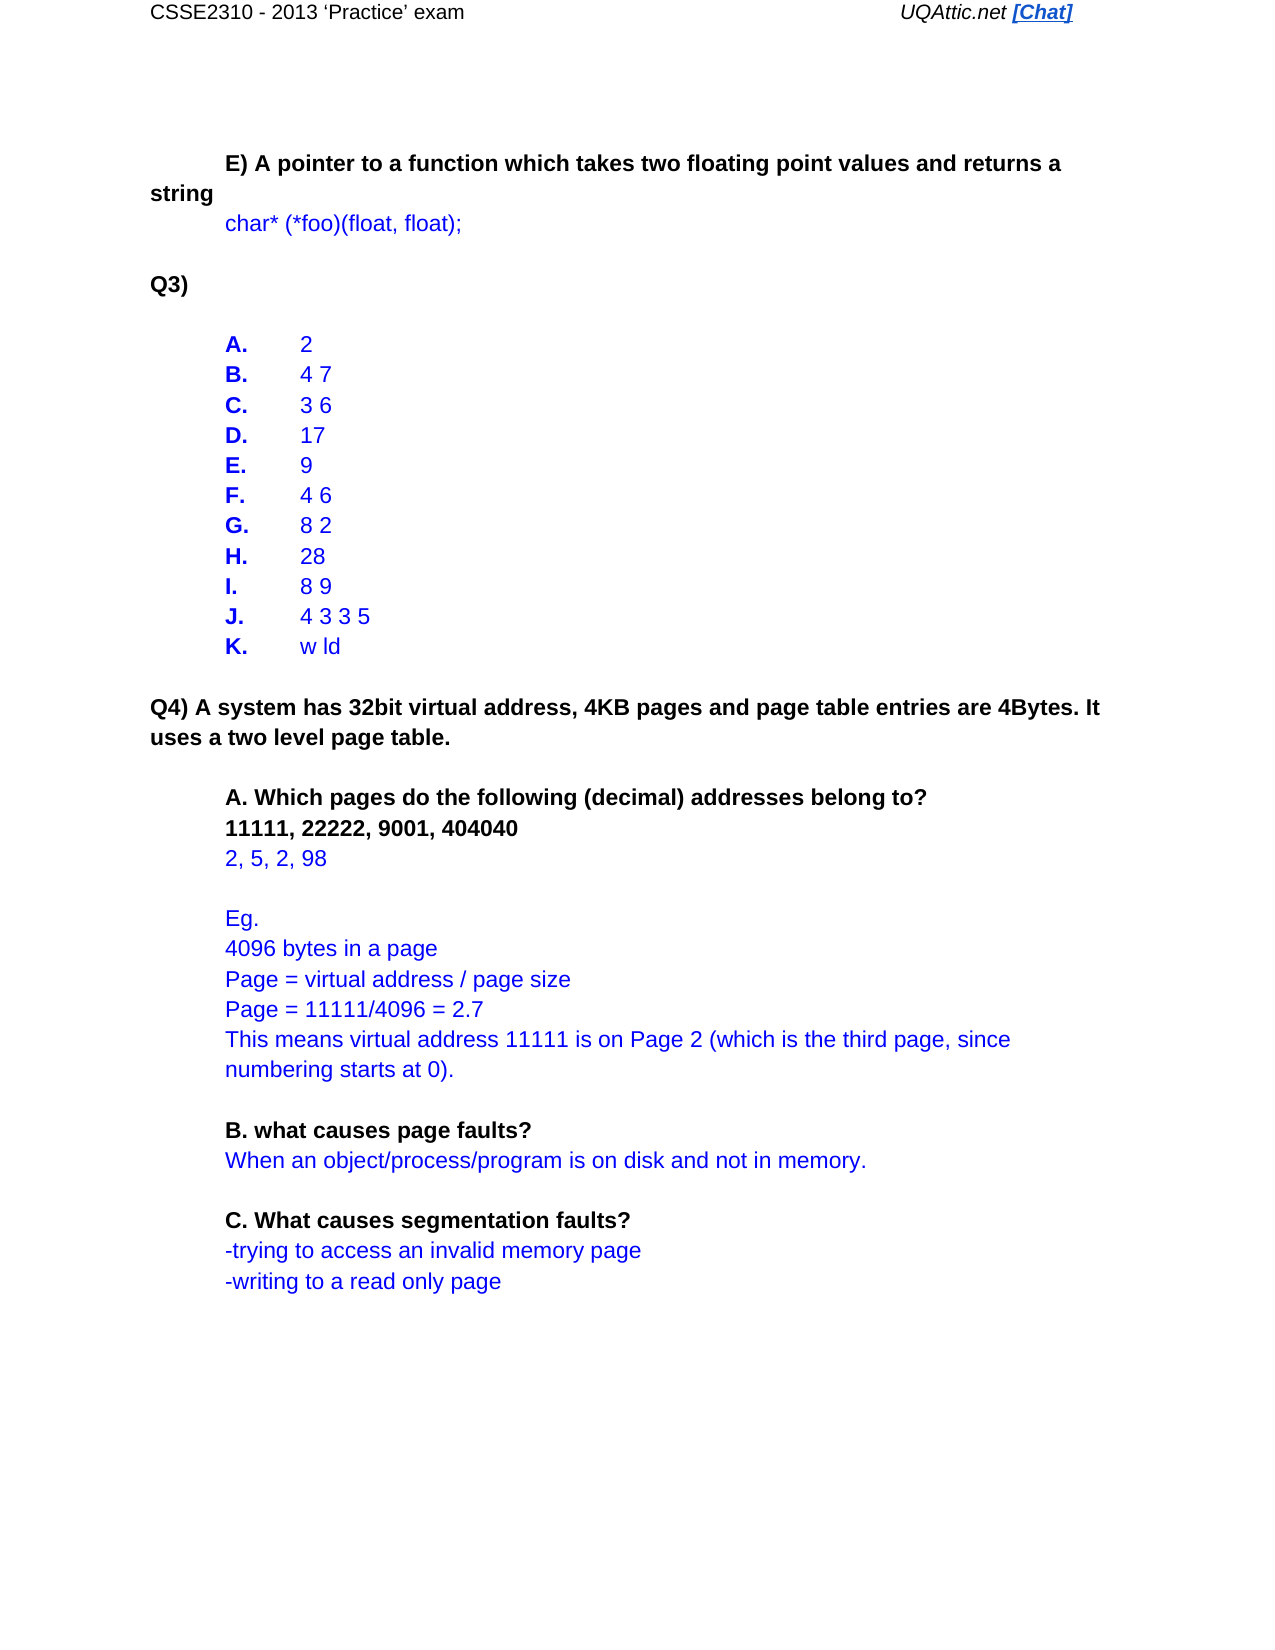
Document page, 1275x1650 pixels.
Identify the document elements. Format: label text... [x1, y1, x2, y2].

text J. 4 3 3 5 [225, 603, 1125, 629]
text Q3) [150, 271, 1125, 297]
text 11111, 22222, 9001, 404040 [150, 814, 1125, 841]
text K. w ld [225, 633, 1125, 660]
text -writing to a read only page [150, 1268, 1125, 1294]
text I. 8 9 [225, 573, 1125, 599]
text Page = virtual address / page size [225, 966, 1125, 992]
text B. 4 7 [225, 361, 1125, 388]
text C. What causes segmentation faults? [150, 1207, 1125, 1234]
text D. 17 [225, 422, 1125, 448]
text A. Which pages do the following (decimal) addresses belong to? [150, 784, 1125, 811]
text H. 28 [225, 543, 1125, 569]
text 4096 bytes in a page [225, 935, 1125, 962]
text E) A pointer to a function which takes two floating point values and returns a string [150, 150, 1125, 207]
text -trying to access an invalid memory page [150, 1237, 1125, 1264]
text Eg. [225, 905, 1125, 932]
text Q4) A system has 32bit virtual address, 4KB pages and page table entries are 4Bytes. It uses a two level page table. [150, 694, 1125, 750]
text A. 2 [225, 331, 1125, 358]
text When an object/process/program is on disk and not in memory. [150, 1147, 1125, 1173]
text This means virtual address 11111 is on Page 2 (which is the third page, since numbering starts at 0). [225, 1026, 1125, 1083]
text 2, 5, 2, 98 [225, 845, 1125, 871]
text Page = 11111/4096 = 2.7 [225, 996, 1125, 1022]
text char* (*foo)(float, float); [150, 210, 1125, 237]
text B. what causes page faults? [150, 1117, 1125, 1143]
text C. 3 6 [225, 392, 1125, 418]
text E. 9 [225, 452, 1125, 478]
text F. 4 6 [225, 482, 1125, 509]
text G. 8 2 [225, 512, 1125, 539]
